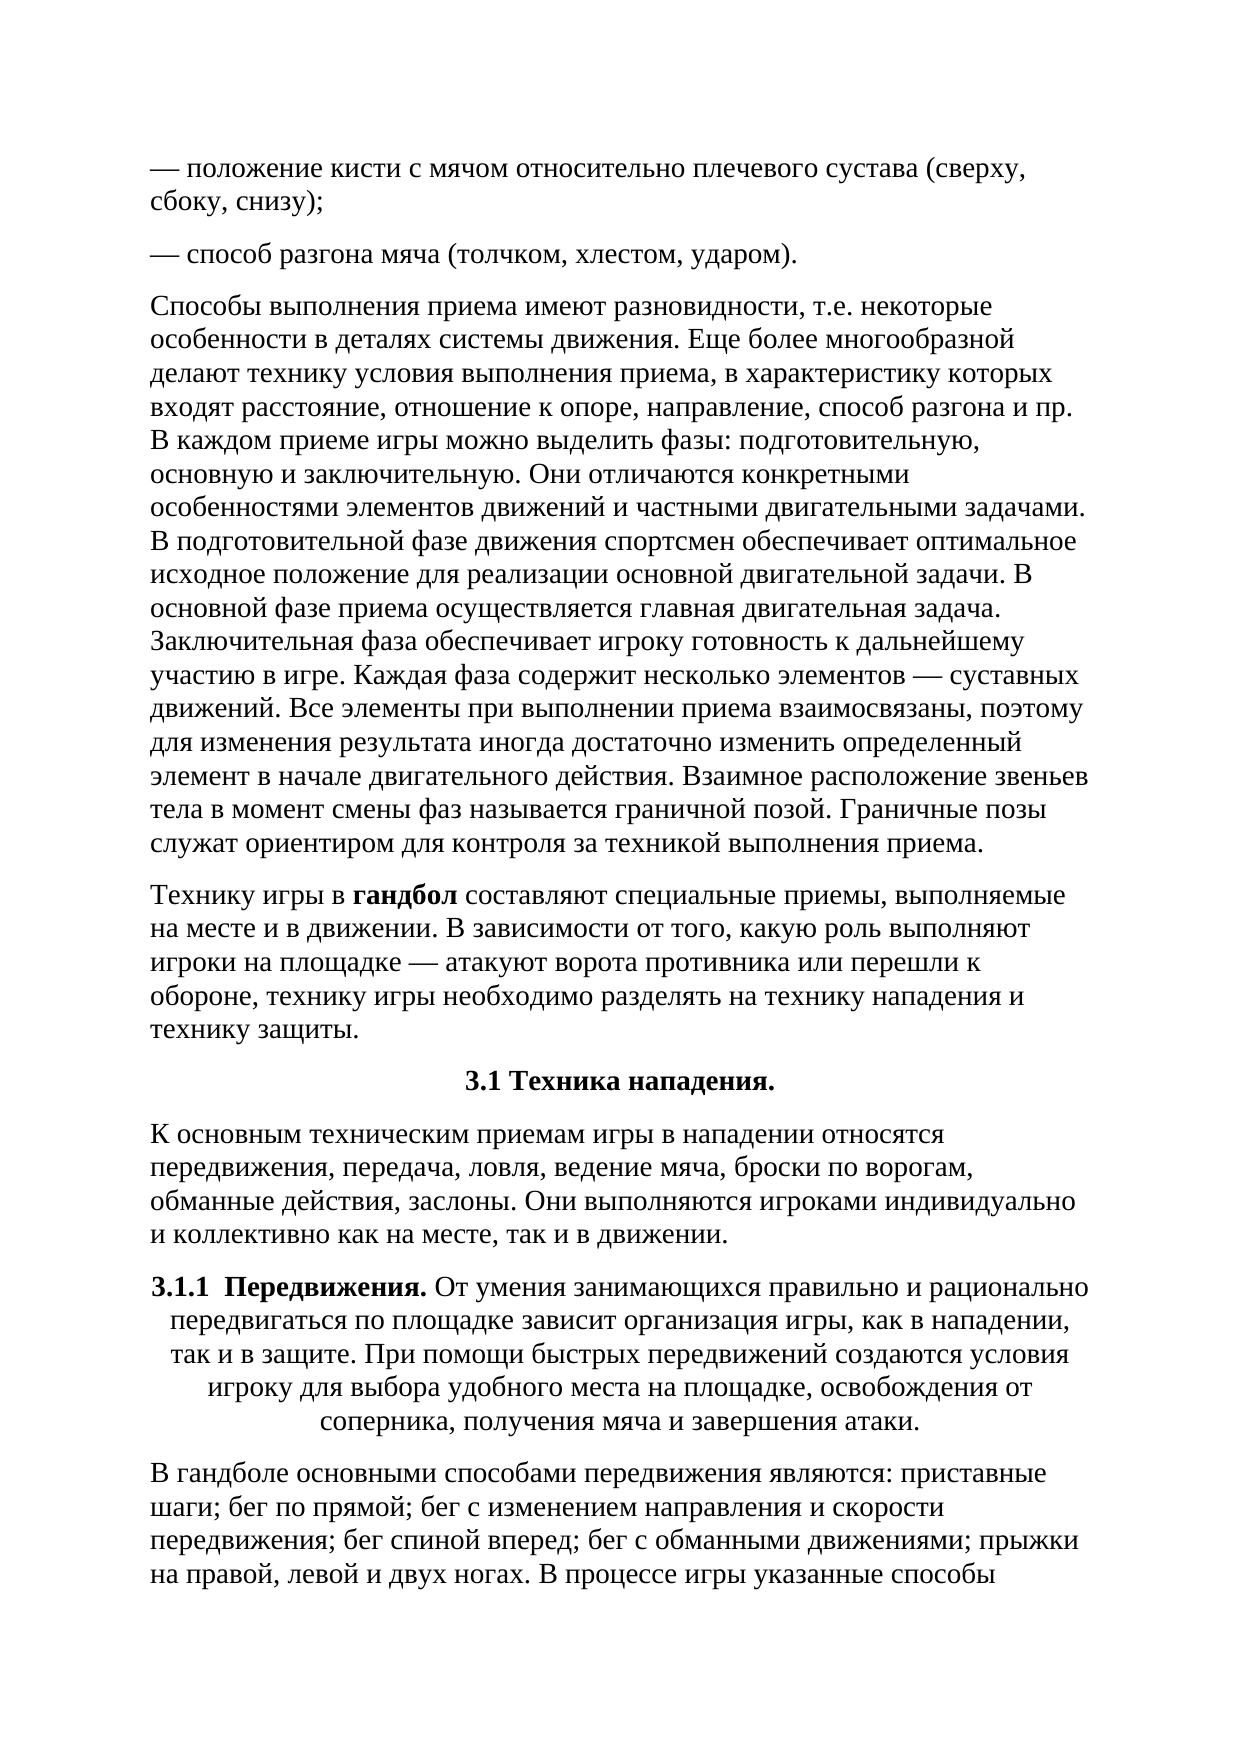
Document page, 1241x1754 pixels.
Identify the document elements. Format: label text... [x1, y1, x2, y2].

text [150, 1455, 1090, 1589]
text Технику игры в гандбол составляют специальные приемы, выполняемые на месте и в движении. В зависимости от того, какую роль выполняют игроки на площадке — атакуют ворота противника или перешли к обороне, технику игры необходимо разделять на технику нападения и технику защиты. [150, 877, 1090, 1045]
text — способ разгона мяча (толчком, хлестом, ударом). [150, 236, 1090, 269]
text 3.1 Техника нападения. [150, 1063, 1090, 1097]
text — положение кисти с мячом относительно плечевого сустава (сверху, сбоку, снизу); [150, 150, 1090, 217]
text К основным техническим приемам игры в нападении относятся передвижения, передача, ловля, ведение мяча, броски по ворогам, обманные действия, заслоны. Они выполняются игроками индивидуально и коллективно как на месте, так и в движении. [150, 1116, 1090, 1250]
text Способы выполнения приема имеют разновидности, т.е. некоторые особенности в деталях системы движения. Еще более многообразной делают технику условия выполнения приема, в характеристику которых входят расстояние, отношение к опоре, направление, способ разгона и пр. В каждом приеме игры можно выделить фазы: подготовительную, основную и заключительную. Они отличаются конкретными особенностями элементов движений и частными двигательными задачами. В подготовительной фазе движения спортсмен обеспечивает оптимальное исходное положение для реализации основной двигательной задачи. В основной фазе приема осуществляется главная двигательная задача. Заключительная фаза обеспечивает игроку готовность к дальнейшему участию в игре. Каждая фаза содержит несколько элементов — суставных движений. Все элементы при выполнении приема взаимосвязаны, поэтому для изменения результата иногда достаточно изменить определенный элемент в начале двигательного действия. Взаимное расположение звеньев тела в момент смены фаз называется граничной позой. Граничные позы служат ориентиром для контроля за техникой выполнения приема. [150, 288, 1090, 858]
text 3.1.1 Передвижения. От умения занимающихся правильно и рационально передвигаться по площадке зависит организация игры, как в нападении, так и в защите. При помощи быстрых передвижений создаются условия игроку для выбора удобного места на площадке, освобождения от соперника, получения мяча и завершения атаки. [150, 1269, 1090, 1436]
